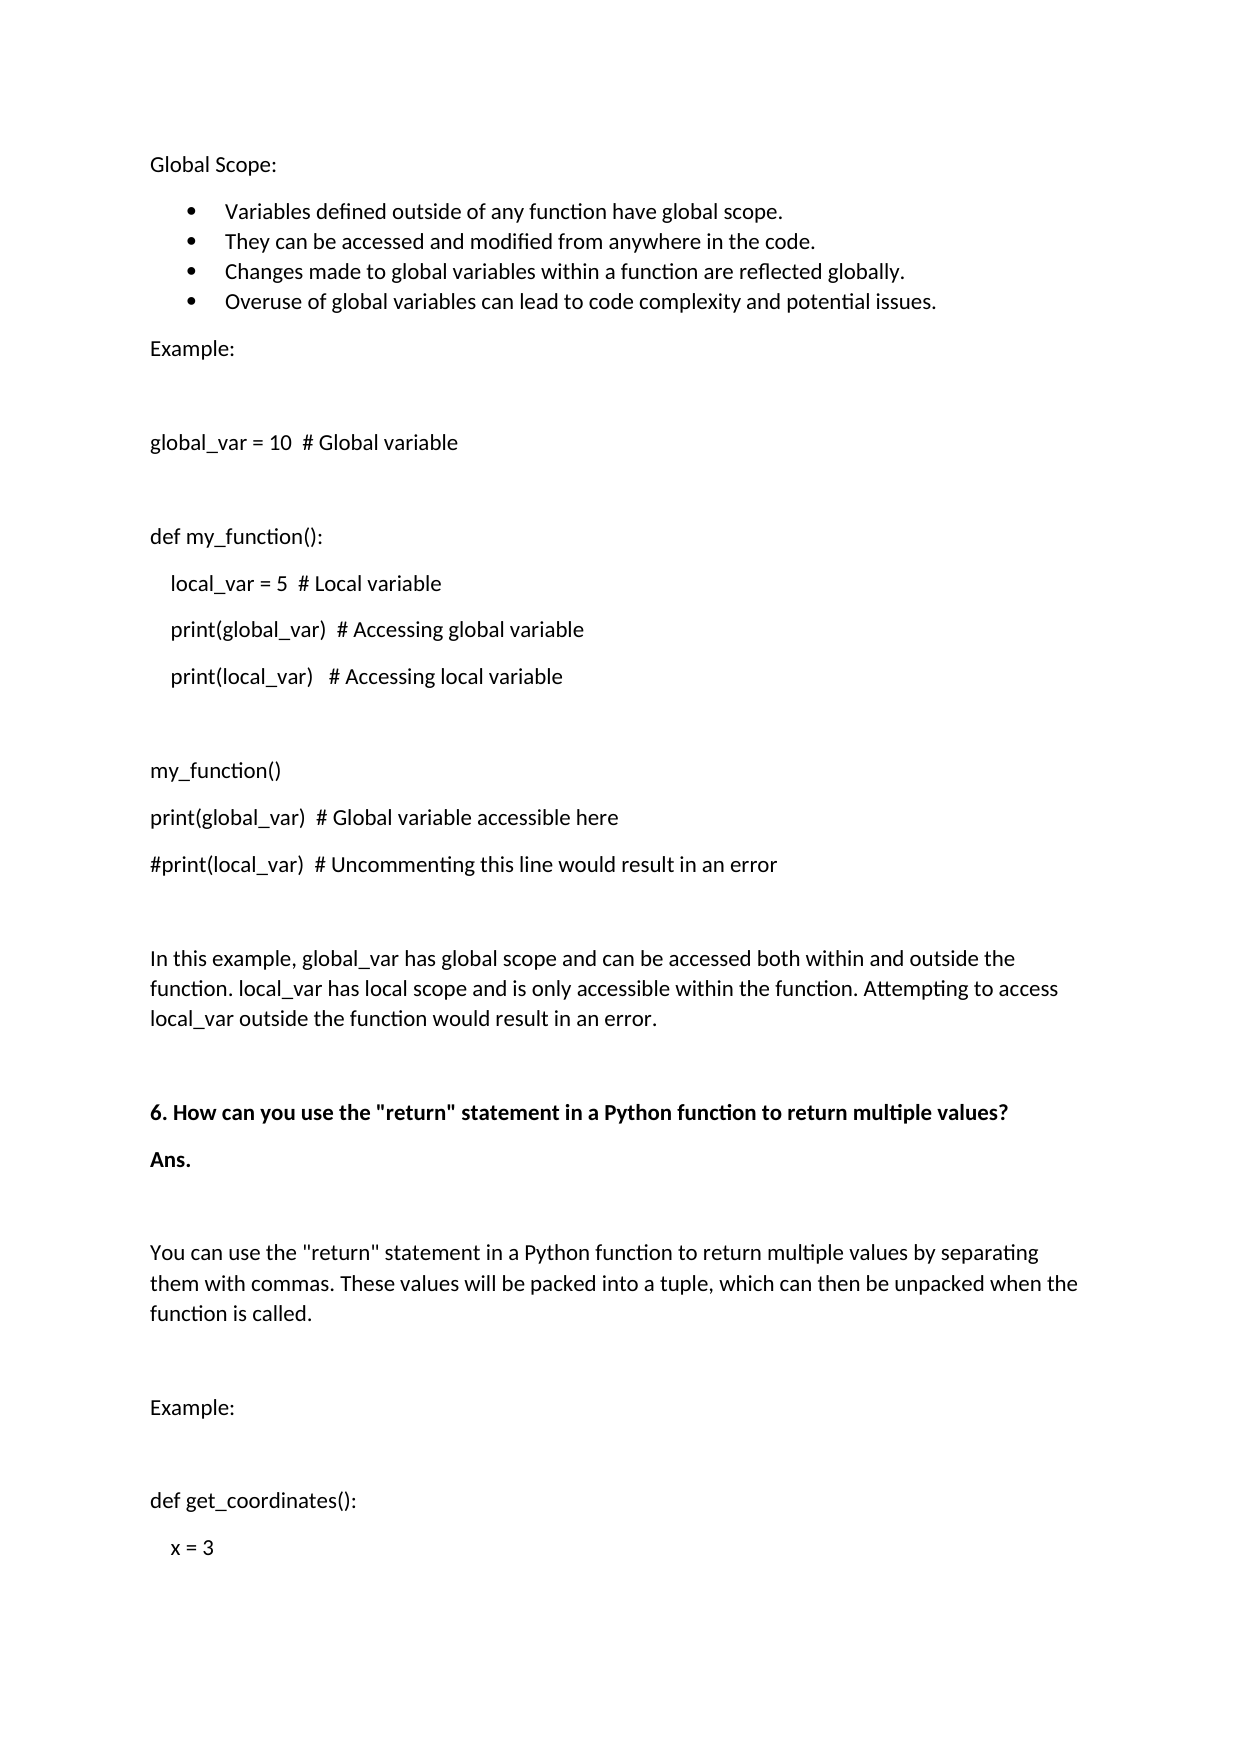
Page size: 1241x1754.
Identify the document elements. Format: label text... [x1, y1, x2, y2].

text Example: [150, 334, 1090, 362]
text You can use the "return" statement in a Python function to return multiple values by separating them with commas. These values will be packed into a tuple, which can then be unpacked when the function is called. [150, 1238, 1090, 1327]
text x = 3 [150, 1533, 1090, 1561]
list They can be accessed and modified from anywhere in the code. [187, 227, 1090, 255]
text def my_function(): [150, 522, 1090, 550]
list Overuse of global variables can lead to code complexity and potential issues. [187, 287, 1090, 316]
text local_var = 5 # Local variable [150, 569, 1090, 597]
text In this example, global_var has global scope and can be accessed both within and outside the function. local_var has local scope and is only accessible within the function. Attempting to access local_var outside the function would result in an error. [150, 944, 1090, 1032]
text my_function() [150, 756, 1090, 784]
text print(global_var) # Global variable accessible here [150, 803, 1090, 831]
text Example: [150, 1393, 1090, 1421]
text print(global_var) # Accessing global variable [150, 616, 1090, 644]
list Changes made to global variables within a function are reflected globally. [187, 257, 1090, 285]
text Ans. [150, 1145, 1090, 1173]
text global_var = 10 # Global variable [150, 428, 1090, 456]
text #print(local_var) # Uncommenting this line would result in an error [150, 850, 1090, 878]
list Variables defined outside of any function have global scope. [187, 197, 1090, 225]
text Global Scope: [150, 150, 1090, 178]
text 6. How can you use the "return" statement in a Python function to return multiple values? [150, 1098, 1090, 1126]
text print(local_var) # Accessing local variable [150, 662, 1090, 691]
text def get_coordinates(): [150, 1486, 1090, 1514]
